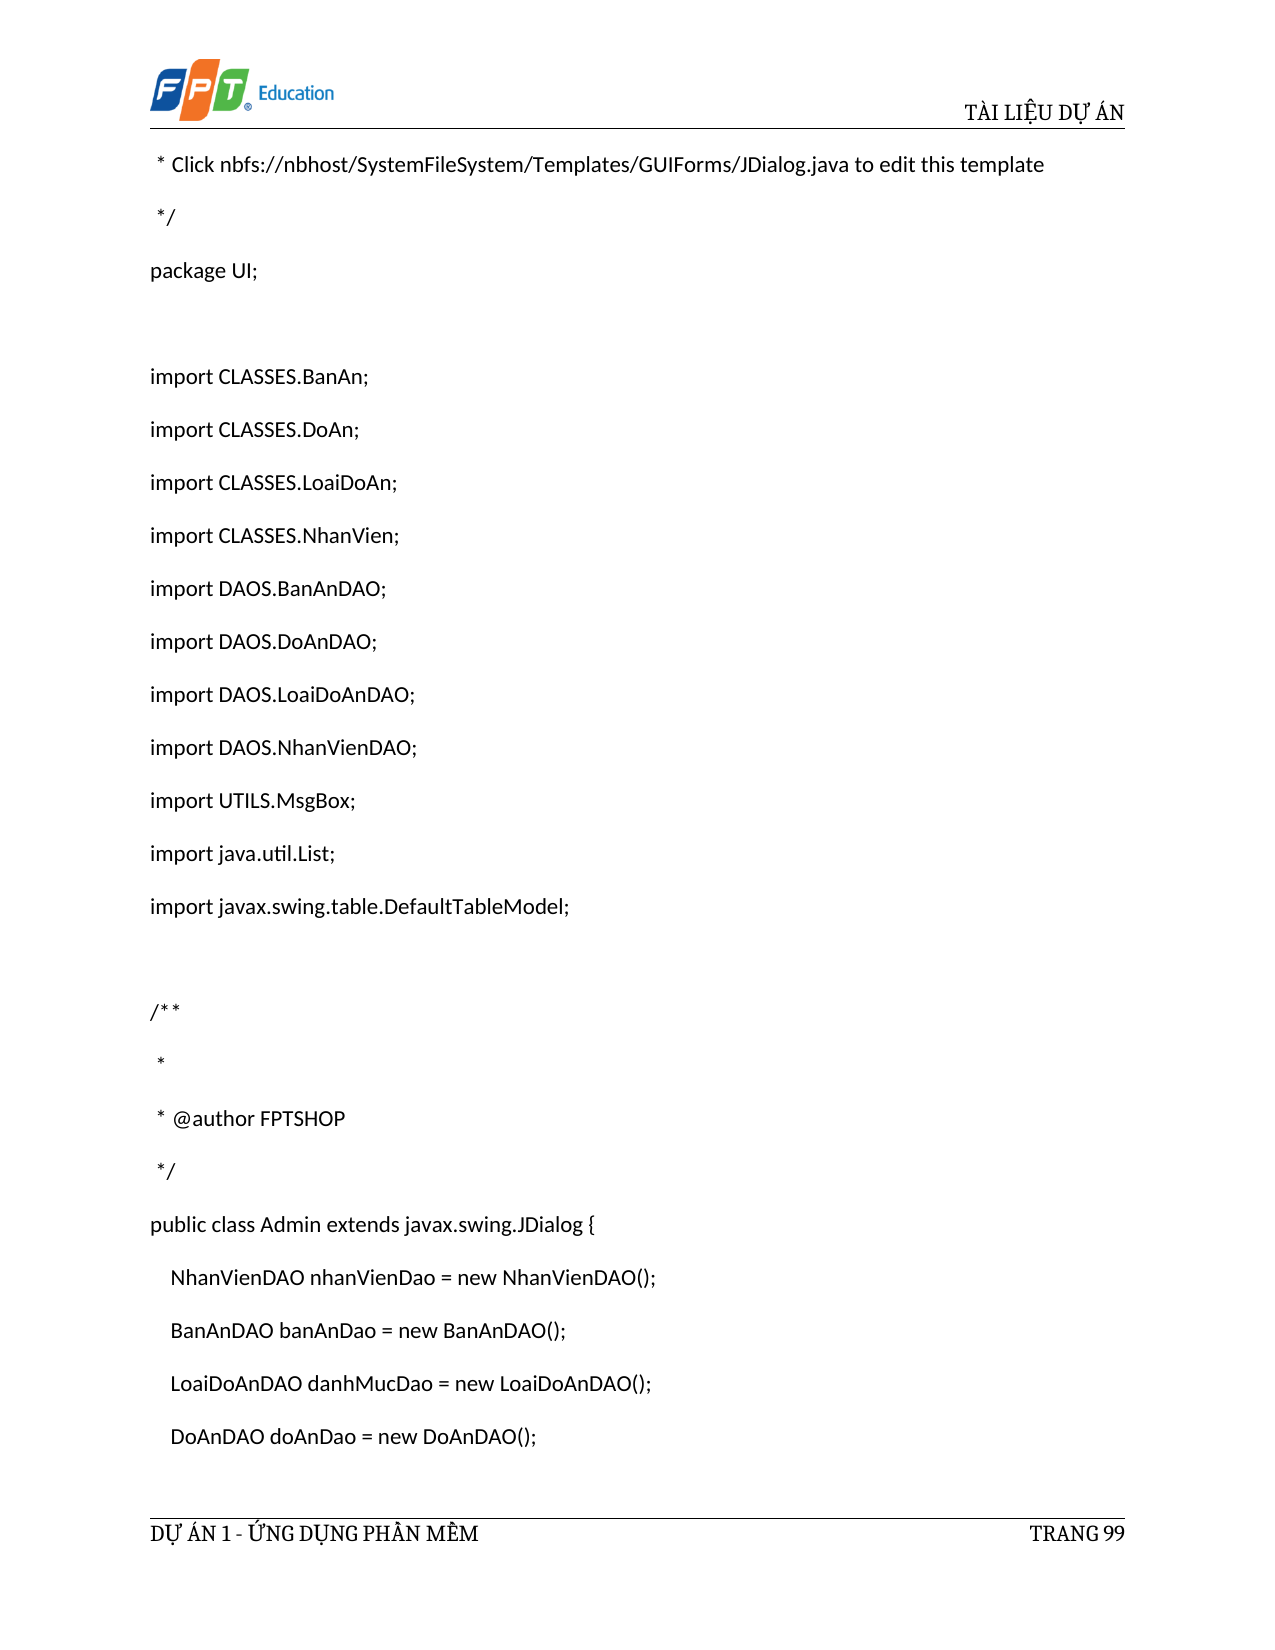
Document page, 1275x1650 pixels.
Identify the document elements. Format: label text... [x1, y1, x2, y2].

text DoAnDAO doAnDao = new DoAnDAO(); [150, 1422, 1125, 1451]
text * @author FPTSHOP [150, 1104, 1125, 1132]
text * Click nbfs://nbhost/SystemFileSystem/Templates/GUIForms/JDialog.java to edit this template [150, 150, 1125, 178]
picture [150, 59, 336, 121]
text package UI; [150, 256, 1125, 284]
text import DAOS.NhanVienDAO; [150, 733, 1125, 761]
text import DAOS.LoaiDoAnDAO; [150, 680, 1125, 708]
text import java.util.List; [150, 839, 1125, 867]
text BanAnDAO banAnDao = new BanAnDAO(); [150, 1316, 1125, 1344]
text import UTILS.MsgBox; [150, 786, 1125, 814]
text LoaiDoAnDAO danhMucDao = new LoaiDoAnDAO(); [150, 1369, 1125, 1397]
text */ [150, 1157, 1125, 1185]
text import DAOS.BanAnDAO; [150, 574, 1125, 602]
text NhanVienDAO nhanVienDao = new NhanVienDAO(); [150, 1263, 1125, 1291]
text public class Admin extends javax.swing.JDialog { [150, 1210, 1125, 1238]
text import DAOS.DoAnDAO; [150, 627, 1125, 655]
text */ [150, 203, 1125, 231]
text * [150, 1051, 1125, 1079]
text import CLASSES.DoAn; [150, 415, 1125, 443]
text /** [150, 998, 1125, 1026]
text import javax.swing.table.DefaultTableModel; [150, 892, 1125, 920]
text import CLASSES.NhanVien; [150, 521, 1125, 549]
text import CLASSES.BanAn; [150, 362, 1125, 390]
text import CLASSES.LoaiDoAn; [150, 468, 1125, 496]
